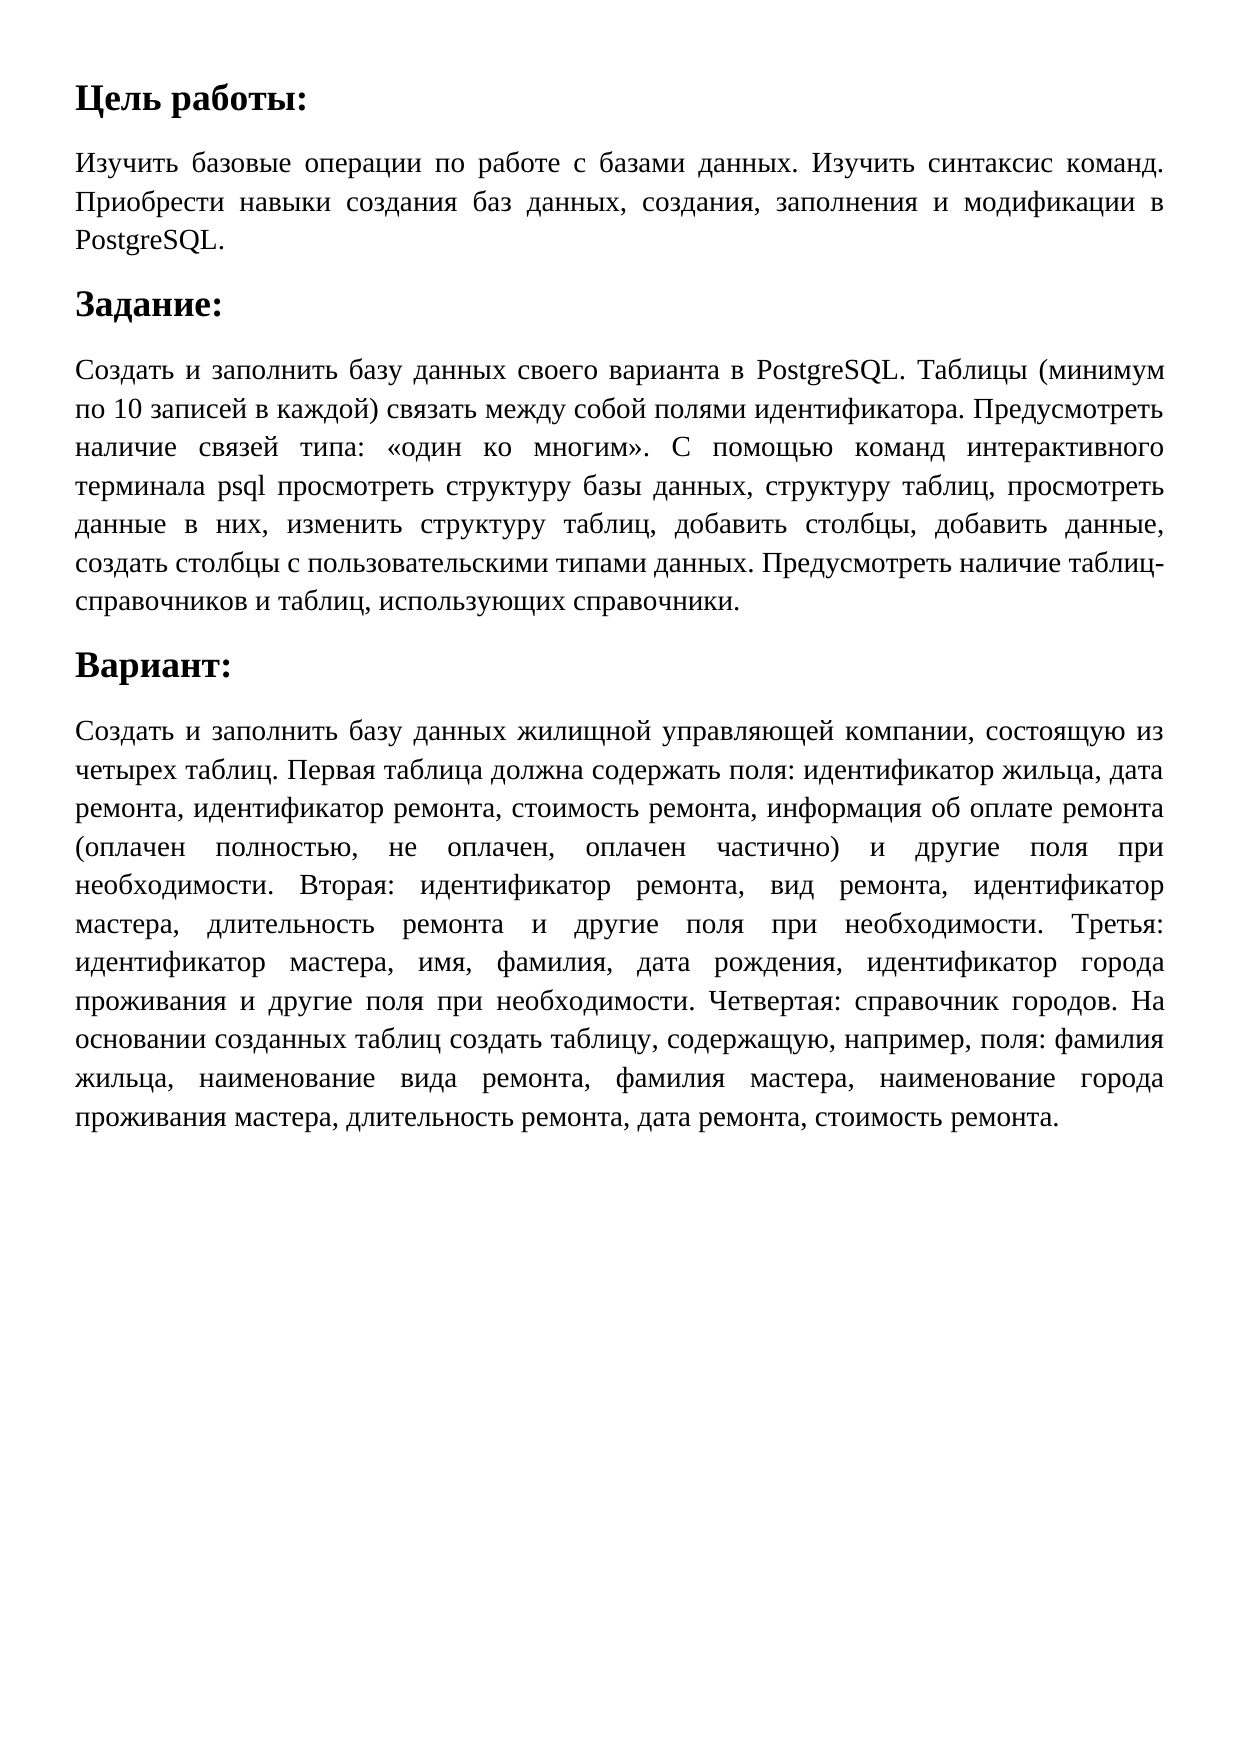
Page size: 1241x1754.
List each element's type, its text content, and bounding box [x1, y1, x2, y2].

text Вариант: [75, 643, 1165, 686]
text Создать и заполнить базу данных своего варианта в PostgreSQL. Таблицы (минимум по 10 записей в каждой) связать между собой полями идентификатора. Предусмотреть наличие связей типа: «один ко многим». С помощью команд интерактивного терминала psql просмотреть структуру базы данных, структуру таблиц, просмотреть данные в них, изменить структуру таблиц, добавить столбцы, добавить данные, создать столбцы с пользовательскими типами данных. Предусмотреть наличие таблиц-справочников и таблиц, использующих справочники. [75, 352, 1165, 617]
text Цель работы: [75, 75, 1165, 118]
text Изучить базовые операции по работе с базами данных. Изучить синтаксис команд. Приобрести навыки создания баз данных, создания, заполнения и модификации в PostgreSQL. [75, 145, 1165, 256]
text Создать и заполнить базу данных жилищной управляющей компании, состоящую из четырех таблиц. Первая таблица должна содержать поля: идентификатор жильца, дата ремонта, идентификатор ремонта, стоимость ремонта, информация об оплате ремонта (оплачен полностью, не оплачен, оплачен частично) и другие поля при необходимости. Вторая: идентификатор ремонта, вид ремонта, идентификатор мастера, длительность ремонта и другие поля при необходимости. Третья: идентификатор мастера, имя, фамилия, дата рождения, идентификатор города проживания и другие поля при необходимости. Четвертая: справочник городов. На основании созданных таблиц создать таблицу, содержащую, например, поля: фамилия жильца, наименование вида ремонта, фамилия мастера, наименование города проживания мастера, длительность ремонта, дата ремонта, стоимость ремонта. [75, 713, 1165, 1132]
text Задание: [75, 282, 1165, 325]
